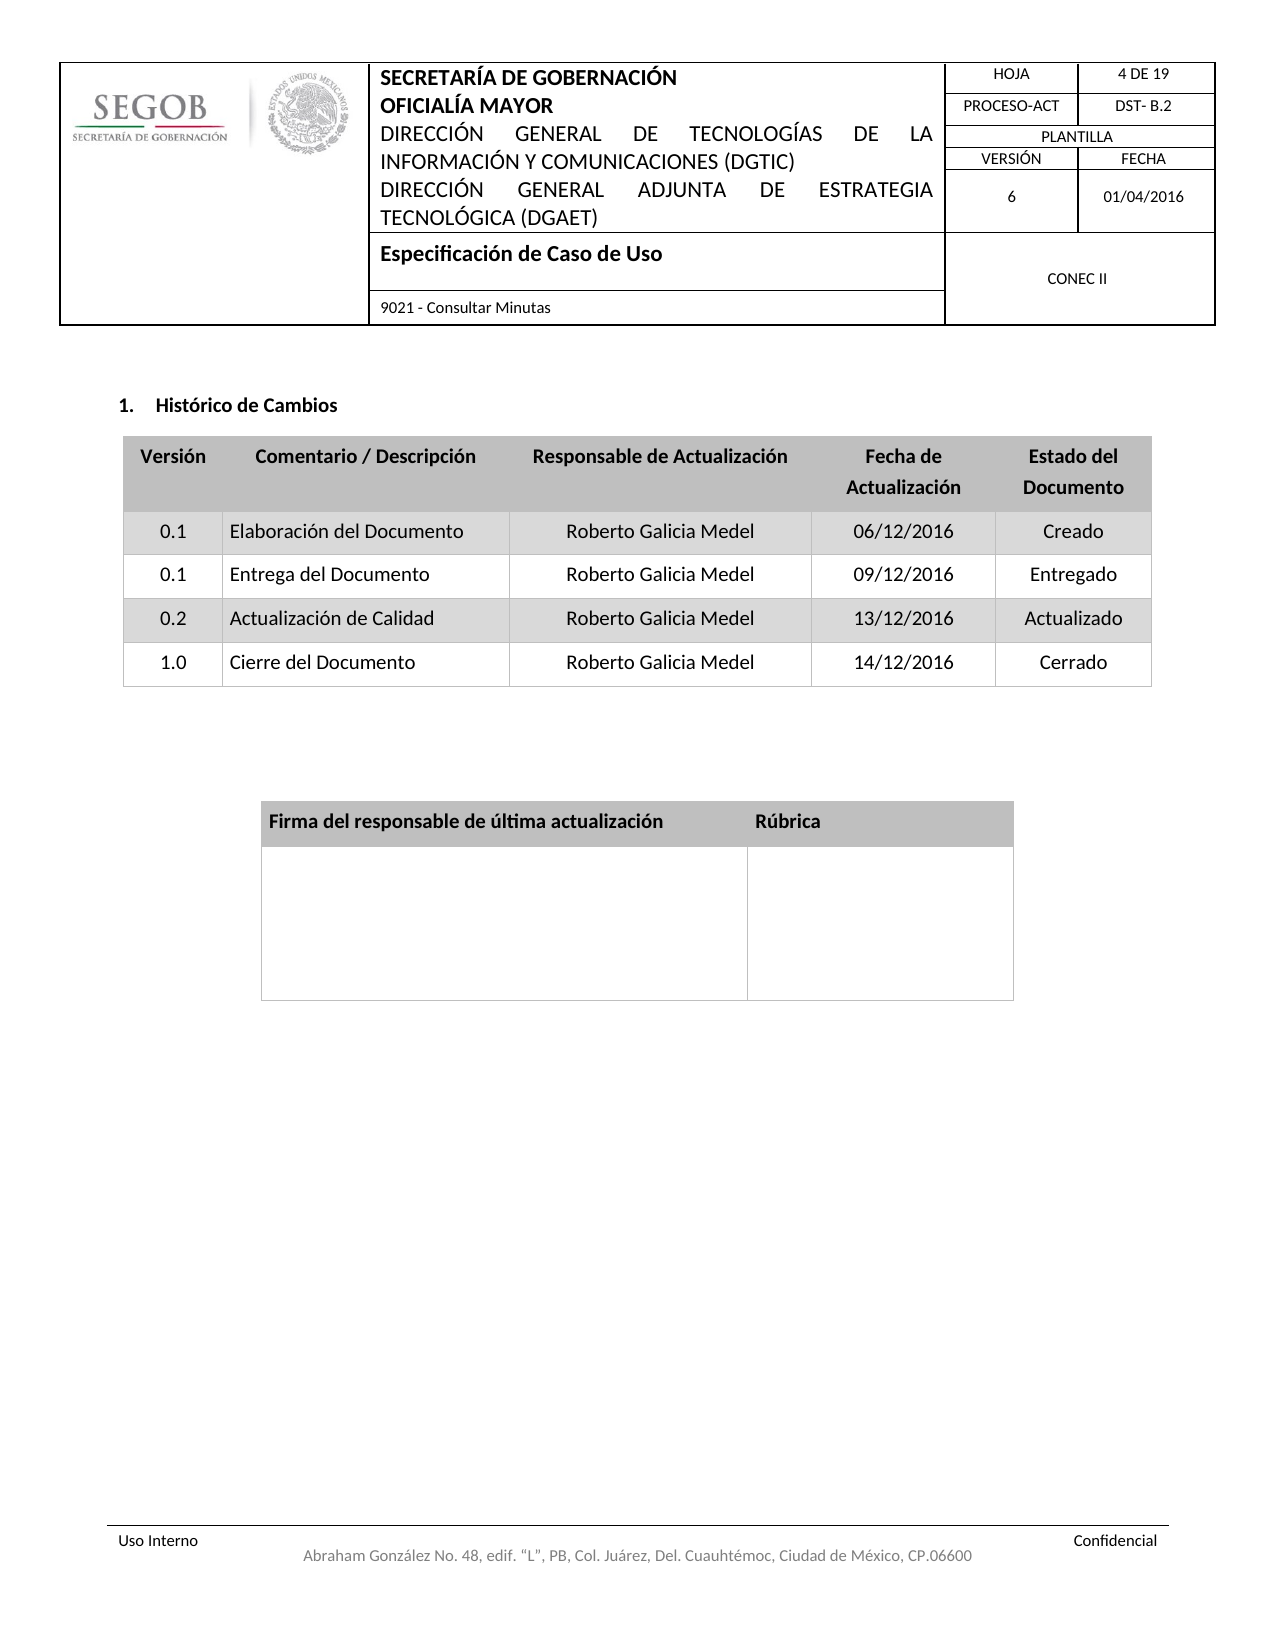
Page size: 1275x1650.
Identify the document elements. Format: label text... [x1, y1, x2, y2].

table_cell 09/12/2016 [812, 555, 995, 598]
table_cell Elaboración del Documento [223, 512, 509, 554]
table_cell 06/12/2016 [812, 512, 995, 554]
table_cell Cerrado [996, 643, 1151, 686]
table_cell Creado [996, 512, 1151, 554]
table_cell 0.1 [124, 555, 222, 598]
table_cell [262, 847, 747, 999]
table_cell Roberto Galicia Medel [510, 643, 811, 686]
table_cell 0.1 [124, 512, 222, 554]
table_cell Actualización de Calidad [223, 599, 509, 642]
table_header Firma del responsable de última actualización [262, 803, 747, 846]
table_header Comentario / Descripción [223, 438, 509, 511]
table_cell Roberto Galicia Medel [510, 512, 811, 554]
table_cell Roberto Galicia Medel [510, 555, 811, 598]
list Histórico de Cambios [118, 392, 1157, 418]
table_cell Cierre del Documento [223, 643, 509, 686]
table_cell Entregado [996, 555, 1151, 598]
table_cell 14/12/2016 [812, 643, 995, 686]
table_cell 0.2 [124, 599, 222, 642]
table_cell 13/12/2016 [812, 599, 995, 642]
table_cell Entrega del Documento [223, 555, 509, 598]
table_header Responsable de Actualización [510, 438, 811, 511]
picture [72, 71, 353, 175]
table_header Versión [124, 438, 222, 511]
table_header Rúbrica [748, 803, 1013, 846]
table_header Estado del Documento [996, 438, 1151, 511]
table_cell [748, 847, 1013, 999]
table_cell Actualizado [996, 599, 1151, 642]
table_cell 1.0 [124, 643, 222, 686]
table_cell Roberto Galicia Medel [510, 599, 811, 642]
table_header Fecha de Actualización [812, 438, 995, 511]
